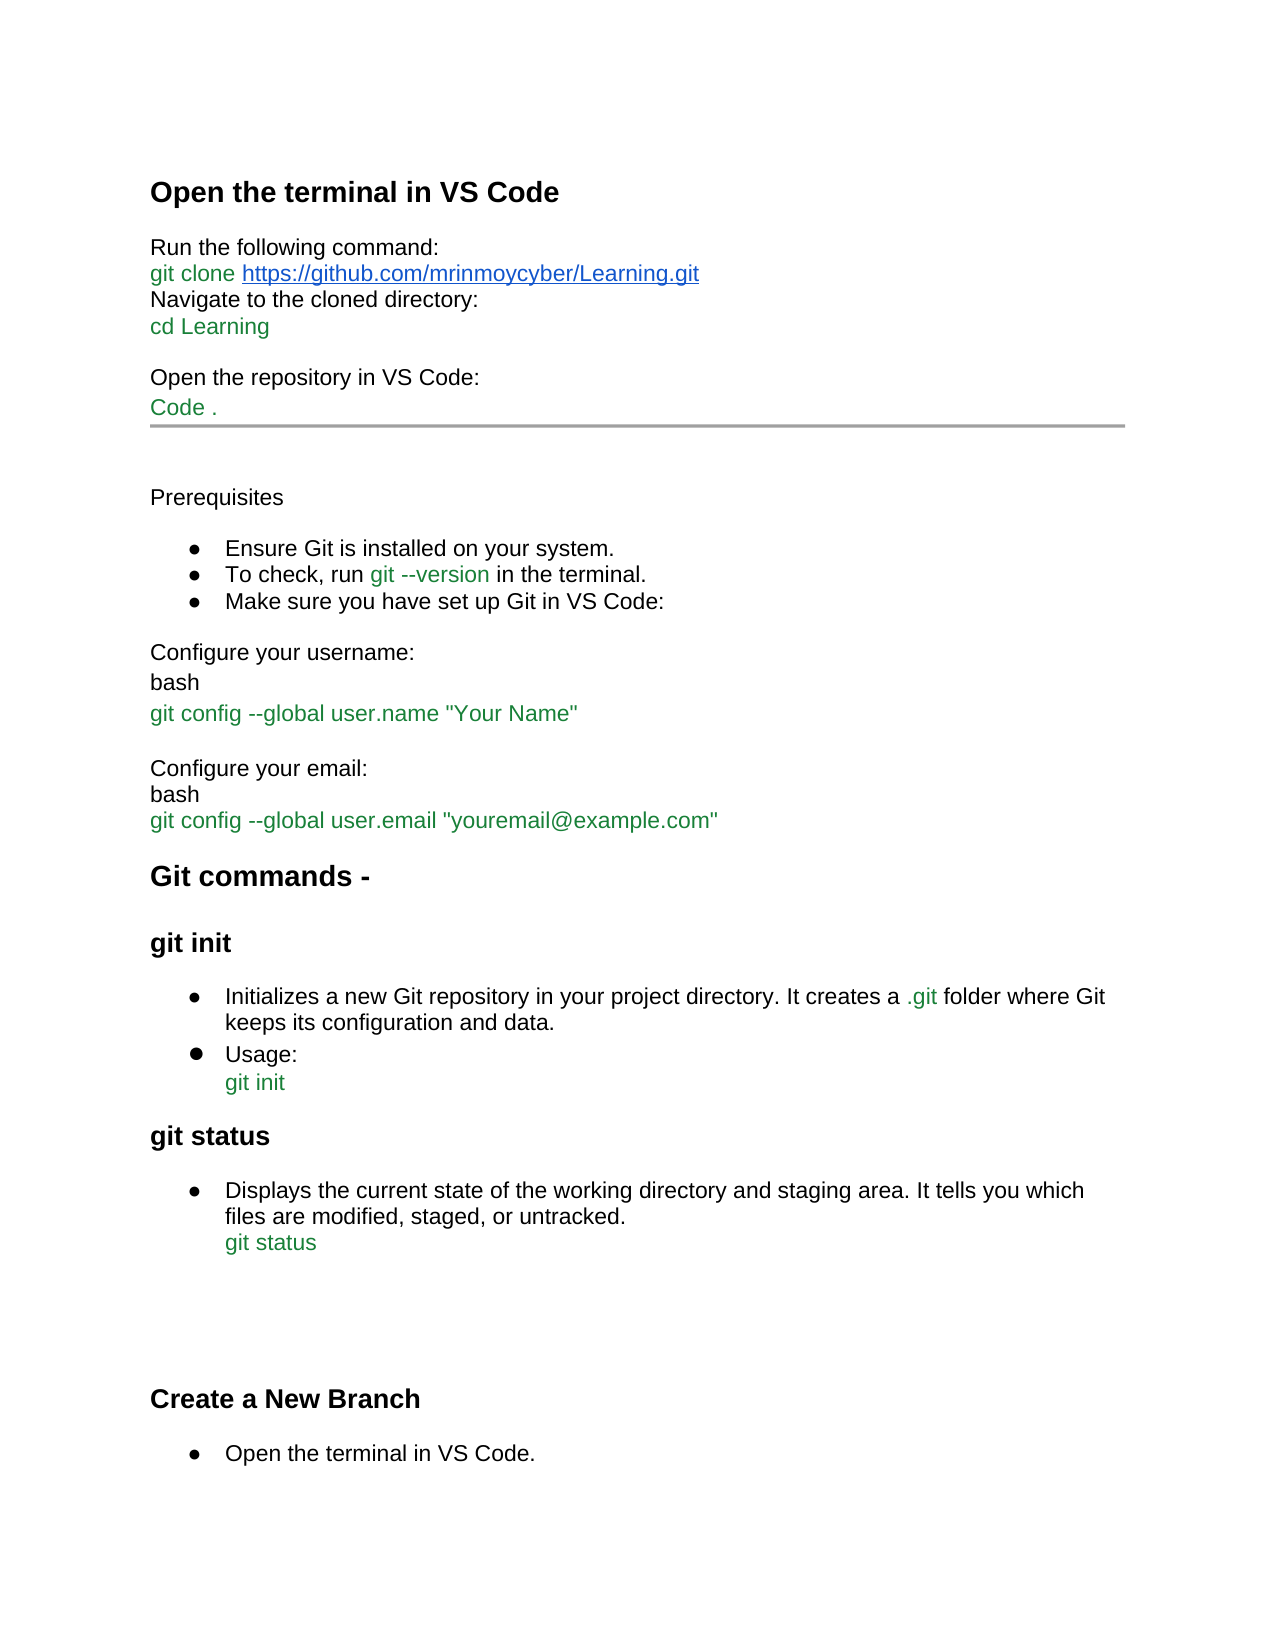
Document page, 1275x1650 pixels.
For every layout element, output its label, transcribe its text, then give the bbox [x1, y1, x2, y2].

text Create a New Branch [150, 1383, 1125, 1415]
text git init [150, 927, 1125, 958]
text Open the repository in VS Code: Code . [150, 364, 1125, 421]
list Make sure you have set up Git in VS Code: [187, 588, 1125, 614]
text Configure your email: bash git config --global user.email "youremail@example.com" [150, 755, 1125, 834]
list Usage: git init [187, 1036, 1125, 1095]
text Git commands - [150, 859, 1125, 892]
text Open the terminal in VS Code [150, 175, 1125, 208]
list Displays the current state of the working directory and staging area. It tells you which files are modified, staged, or untracked. git status [187, 1177, 1125, 1256]
text git status [150, 1120, 1125, 1152]
text Configure your username: bash git config --global user.name "Your Name" [150, 639, 1125, 726]
list Open the terminal in VS Code. [187, 1440, 1125, 1466]
text Run the following command: git clone https://github.com/mrinmoycyber/Learning.git Navigate to the cloned directory: cd Learning [150, 233, 1125, 339]
list Initializes a new Git repository in your project directory. It creates a .git folder where Git keeps its configuration and data. [187, 983, 1125, 1036]
list To check, run git --version in the terminal. [187, 561, 1125, 588]
list Ensure Git is installed on your system. [187, 535, 1125, 561]
text Prerequisites [150, 484, 1125, 510]
